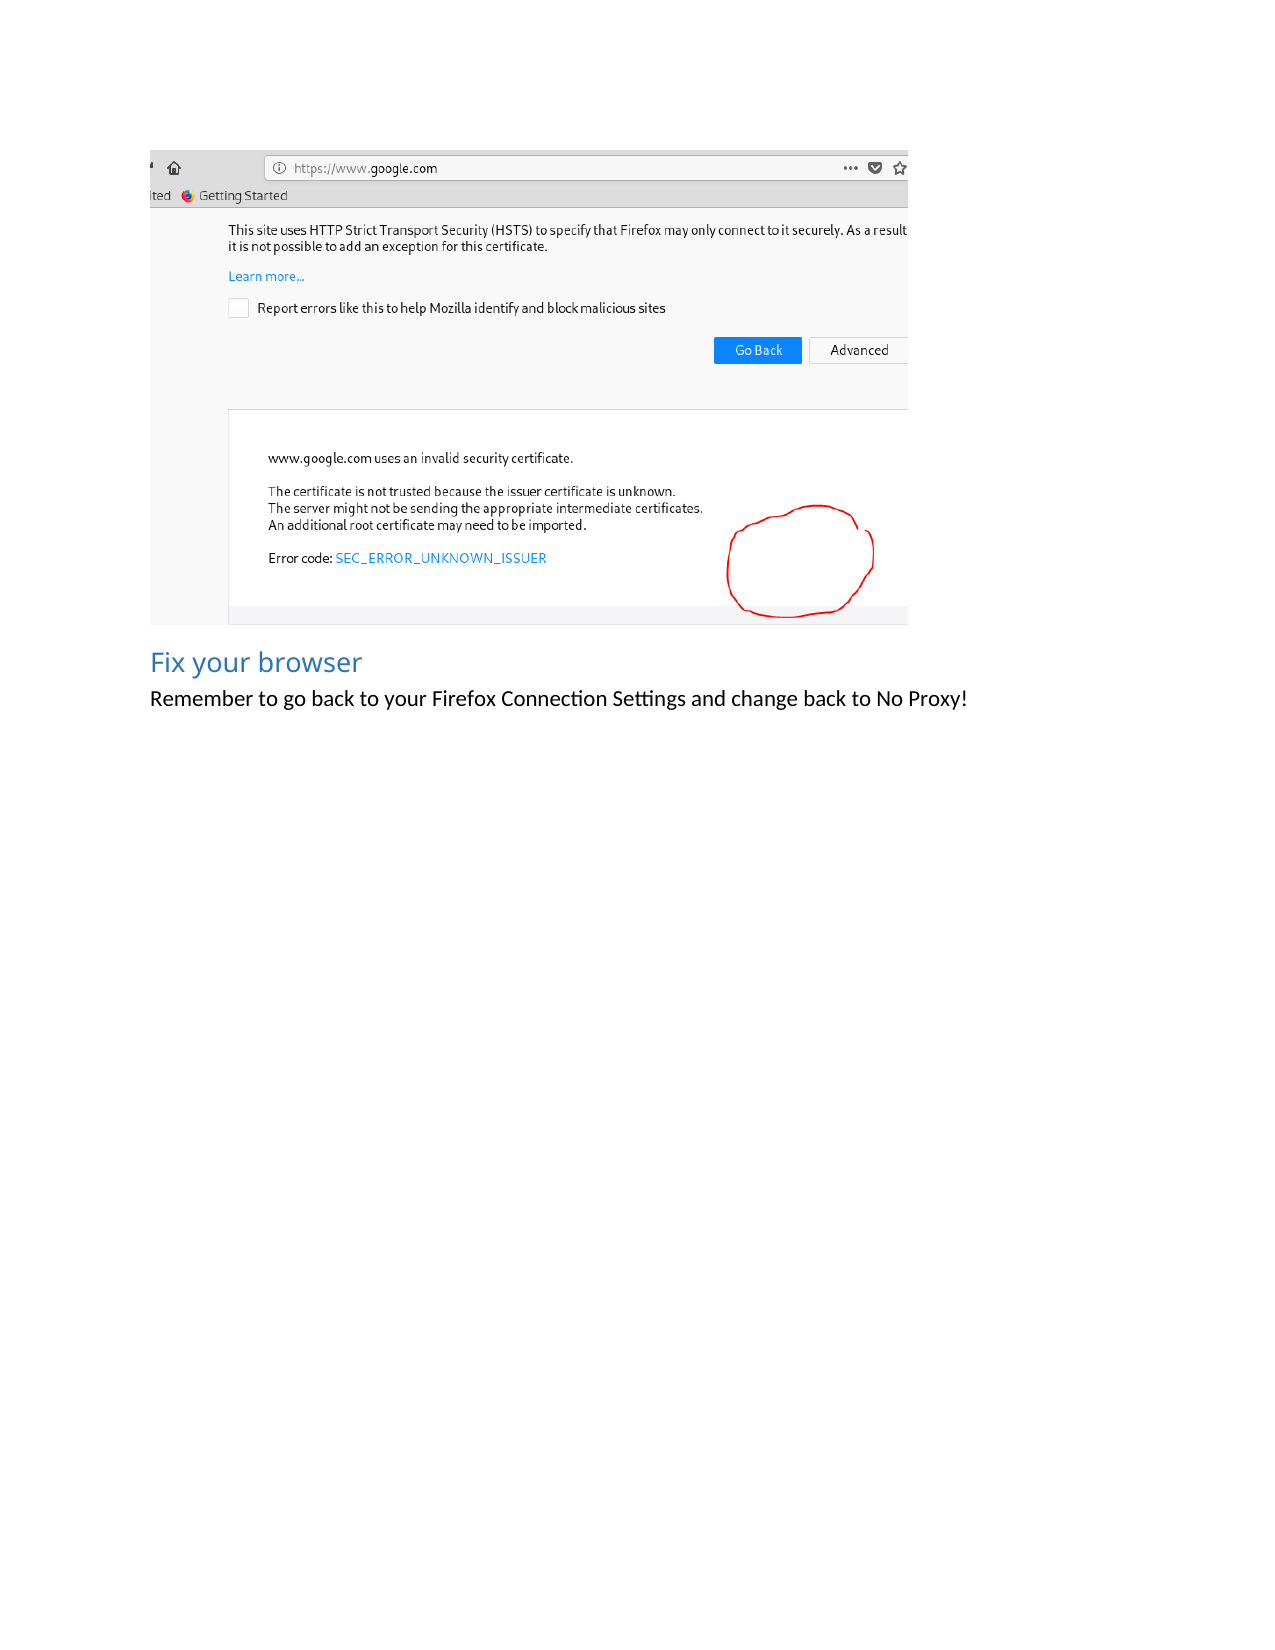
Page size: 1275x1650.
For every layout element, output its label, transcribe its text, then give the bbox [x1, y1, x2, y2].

subtitle Fix your browser [150, 644, 1125, 681]
text Remember to go back to your Firefox Connection Settings and change back to No Proxy! [150, 684, 1125, 712]
picture [150, 150, 909, 625]
